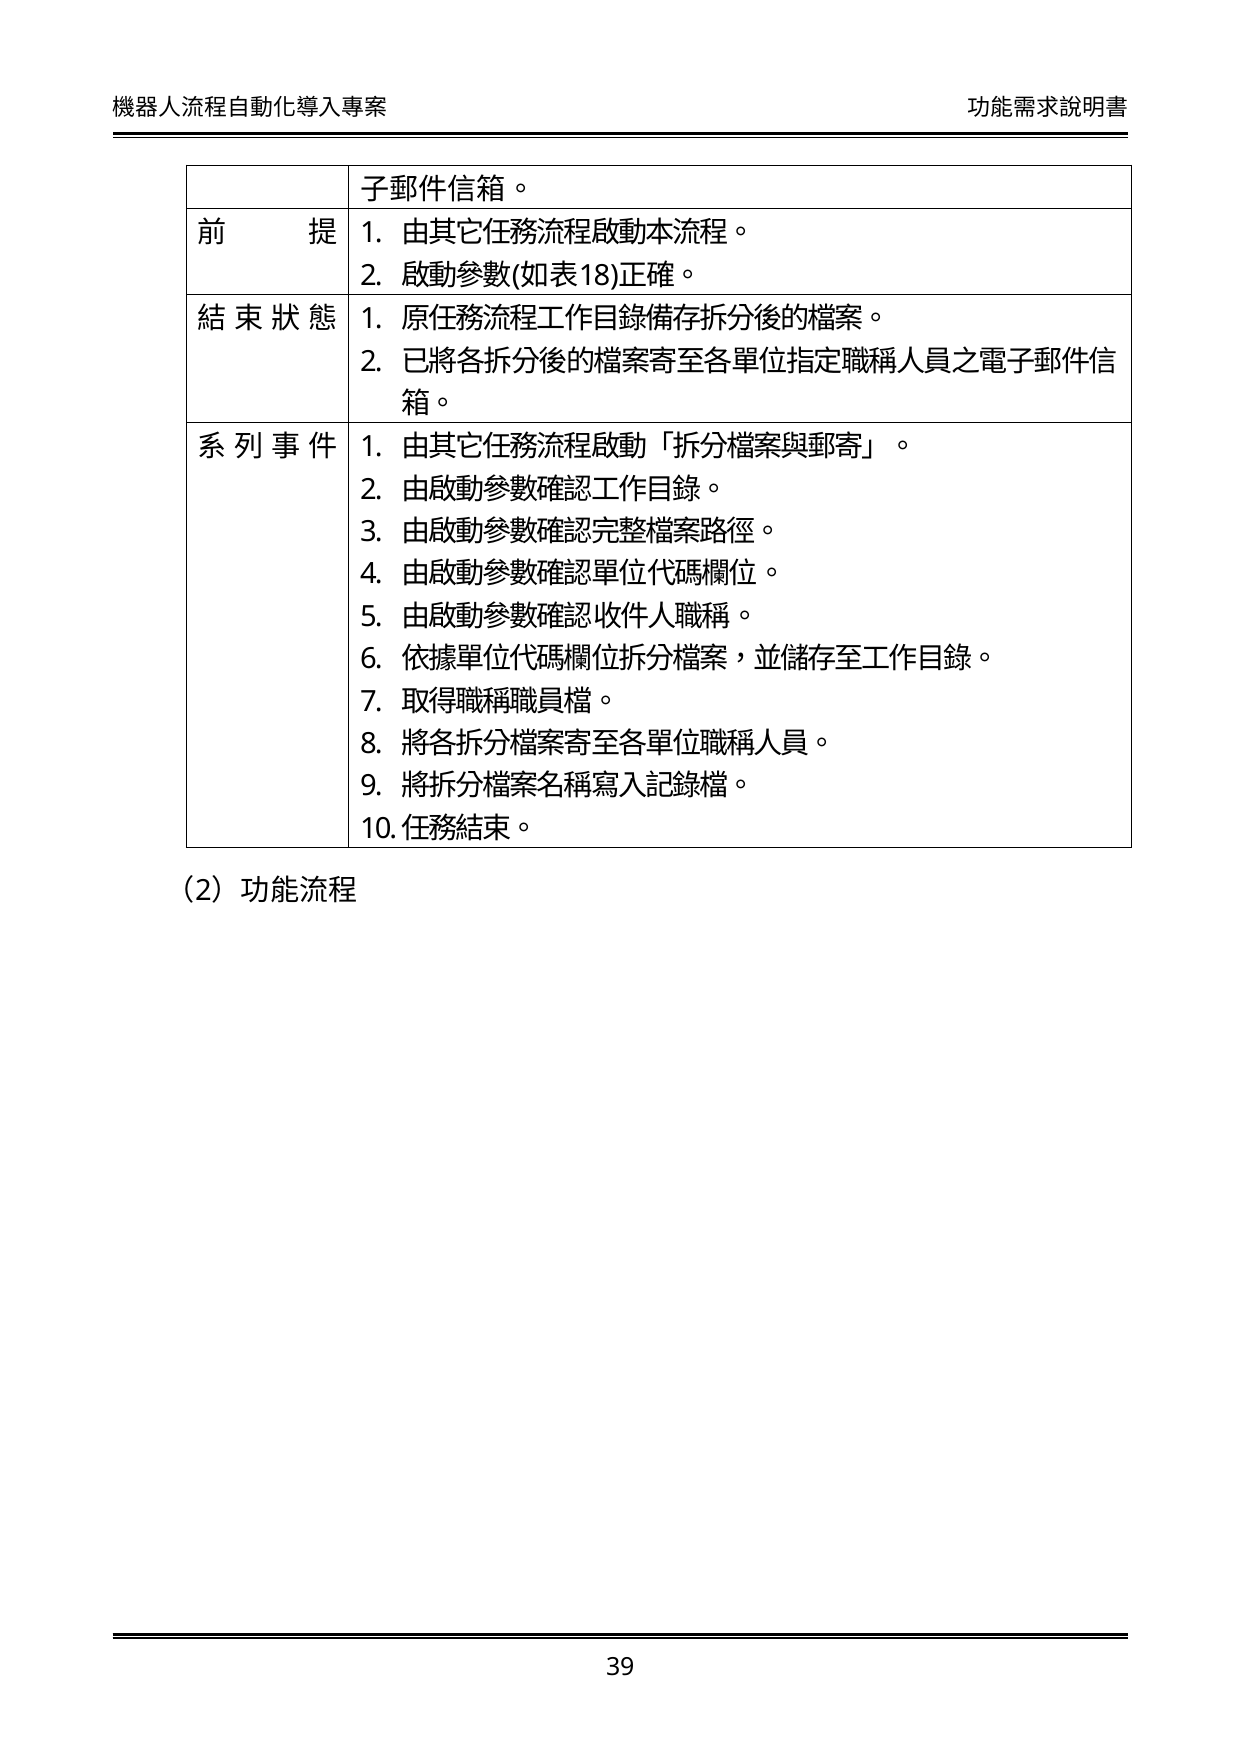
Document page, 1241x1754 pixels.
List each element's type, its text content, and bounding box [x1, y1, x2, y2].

table_cell 目標 [187, 166, 348, 208]
text 功能流程 [166, 867, 1128, 909]
table_cell 由其它任務流程啟動「拆分檔案與郵寄」。 由啟動參數確認工作目錄。 由啟動參數確認完整檔案路徑。 由啟動參數確認單位代碼欄位。 由啟動參數確認收件人職稱。 依據單位代碼欄位拆分檔案，並儲存至工作目錄。 取得職稱職員檔。 將各拆分檔案寄至各單位職稱人員。 將拆分檔案名稱寫入記錄檔。 任務結束。 [349, 423, 1131, 847]
table_cell 系列事件 [187, 423, 348, 847]
table_cell 由其它任務流程啟動本流程。 啟動參數(如表250)正確。 [349, 209, 1131, 294]
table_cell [349, 166, 1131, 208]
table_cell 結束狀態 [187, 295, 348, 422]
table_cell 前提 [187, 209, 348, 294]
table_cell 原任務流程工作目錄備存拆分後的檔案。 已將各拆分後的檔案寄至各單位指定職稱人員之電子郵件信箱。 [349, 295, 1131, 422]
